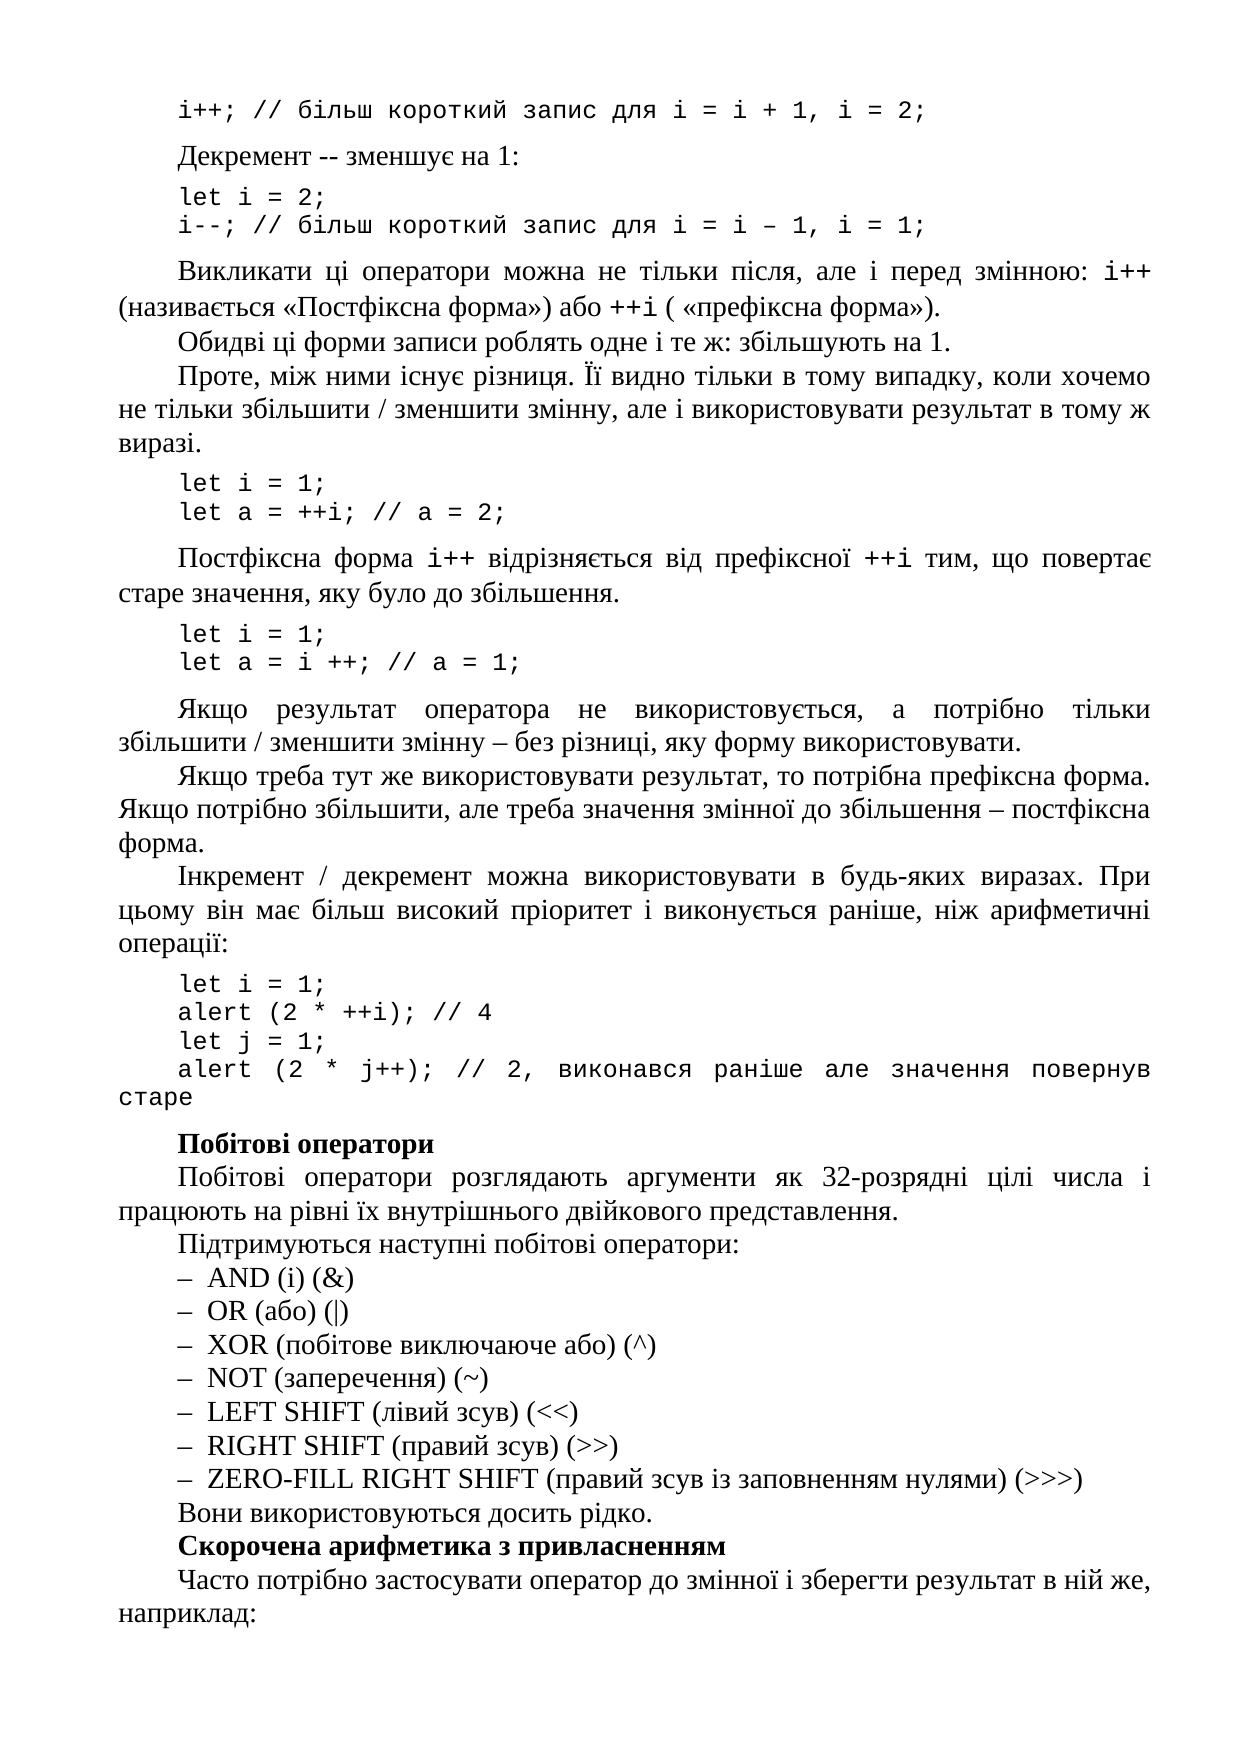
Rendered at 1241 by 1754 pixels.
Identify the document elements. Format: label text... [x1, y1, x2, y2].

text Якщо результат оператора не використовується, а потрібно тільки збільшити / зменшити змінну – без різниці, яку форму використовувати. [118, 691, 1152, 758]
text Часто потрібно застосувати оператор до змінної і зберегти результат в ній же, наприклад: [118, 1562, 1152, 1629]
text Підтримуються наступні побітові оператори: [118, 1226, 1152, 1260]
text Якщо треба тут же використовувати результат, то потрібна префіксна форма. Якщо потрібно збільшити, але треба значення змінної до збільшення – постфіксна форма. [118, 758, 1152, 858]
list ZERO-FILL RIGHT SHIFT (правий зсув із заповненням нулями) (>>>) [118, 1461, 1152, 1495]
text Декремент -- зменшує на 1: [118, 138, 1152, 172]
text Побітові оператори розглядають аргументи як 32-розрядні цілі числа і працюють на рівні їх внутрішнього двійкового представлення. [118, 1159, 1152, 1226]
text Проте, між ними існує різниця. Її видно тільки в тому випадку, коли хочемо не тільки збільшити / зменшити змінну, але і використовувати результат в тому ж виразі. [118, 358, 1152, 458]
text let i = 1; [118, 972, 1152, 1000]
list NOT (заперечення) (~) [118, 1361, 1152, 1394]
text Викликати ці оператори можна не тільки після, але і перед змінною: i++ (називається «Постфіксна форма») або ++i ( «префіксна форма»). [118, 253, 1152, 324]
text alert (2 * j++); // 2, виконався раніше але значення повернув старе [118, 1057, 1152, 1113]
list OR (або) (|) [118, 1293, 1152, 1327]
list AND (і) (&) [118, 1260, 1152, 1293]
text Скорочена арифметика з привласненням [118, 1528, 1152, 1562]
text Постфіксна форма i++ відрізняється від префіксної ++i тим, що повертає старе значення, яку було до збільшення. [118, 540, 1152, 609]
list LEFT SHIFT (лівий зсув) (<<) [118, 1394, 1152, 1428]
list XOR (побітове виключаюче або) (^) [118, 1327, 1152, 1361]
text let i = 2; [118, 184, 1152, 213]
text i--; // більш короткий запис для i = i – 1, i = 1; [118, 213, 1152, 241]
text alert (2 * ++i); // 4 [118, 1000, 1152, 1028]
text Вони використовуються досить рідко. [118, 1495, 1152, 1528]
text Побітові оператори [118, 1126, 1152, 1159]
text Інкремент / декремент можна використовувати в будь-яких виразах. При цьому він має більш високий пріоритет і виконується раніше, ніж арифметичні операції: [118, 858, 1152, 959]
text let a = ++i; // a = 2; [118, 499, 1152, 528]
text Обидві ці форми записи роблять одне і те ж: збільшують на 1. [118, 324, 1152, 358]
text let i = 1; [118, 471, 1152, 499]
text let j = 1; [118, 1028, 1152, 1057]
text i++; // більш короткий запис для i = i + 1, i = 2; [118, 97, 1152, 126]
text let i = 1; [118, 622, 1152, 650]
text let a = i ++; // a = 1; [118, 650, 1152, 678]
list RIGHT SHIFT (правий зсув) (>>) [118, 1428, 1152, 1461]
